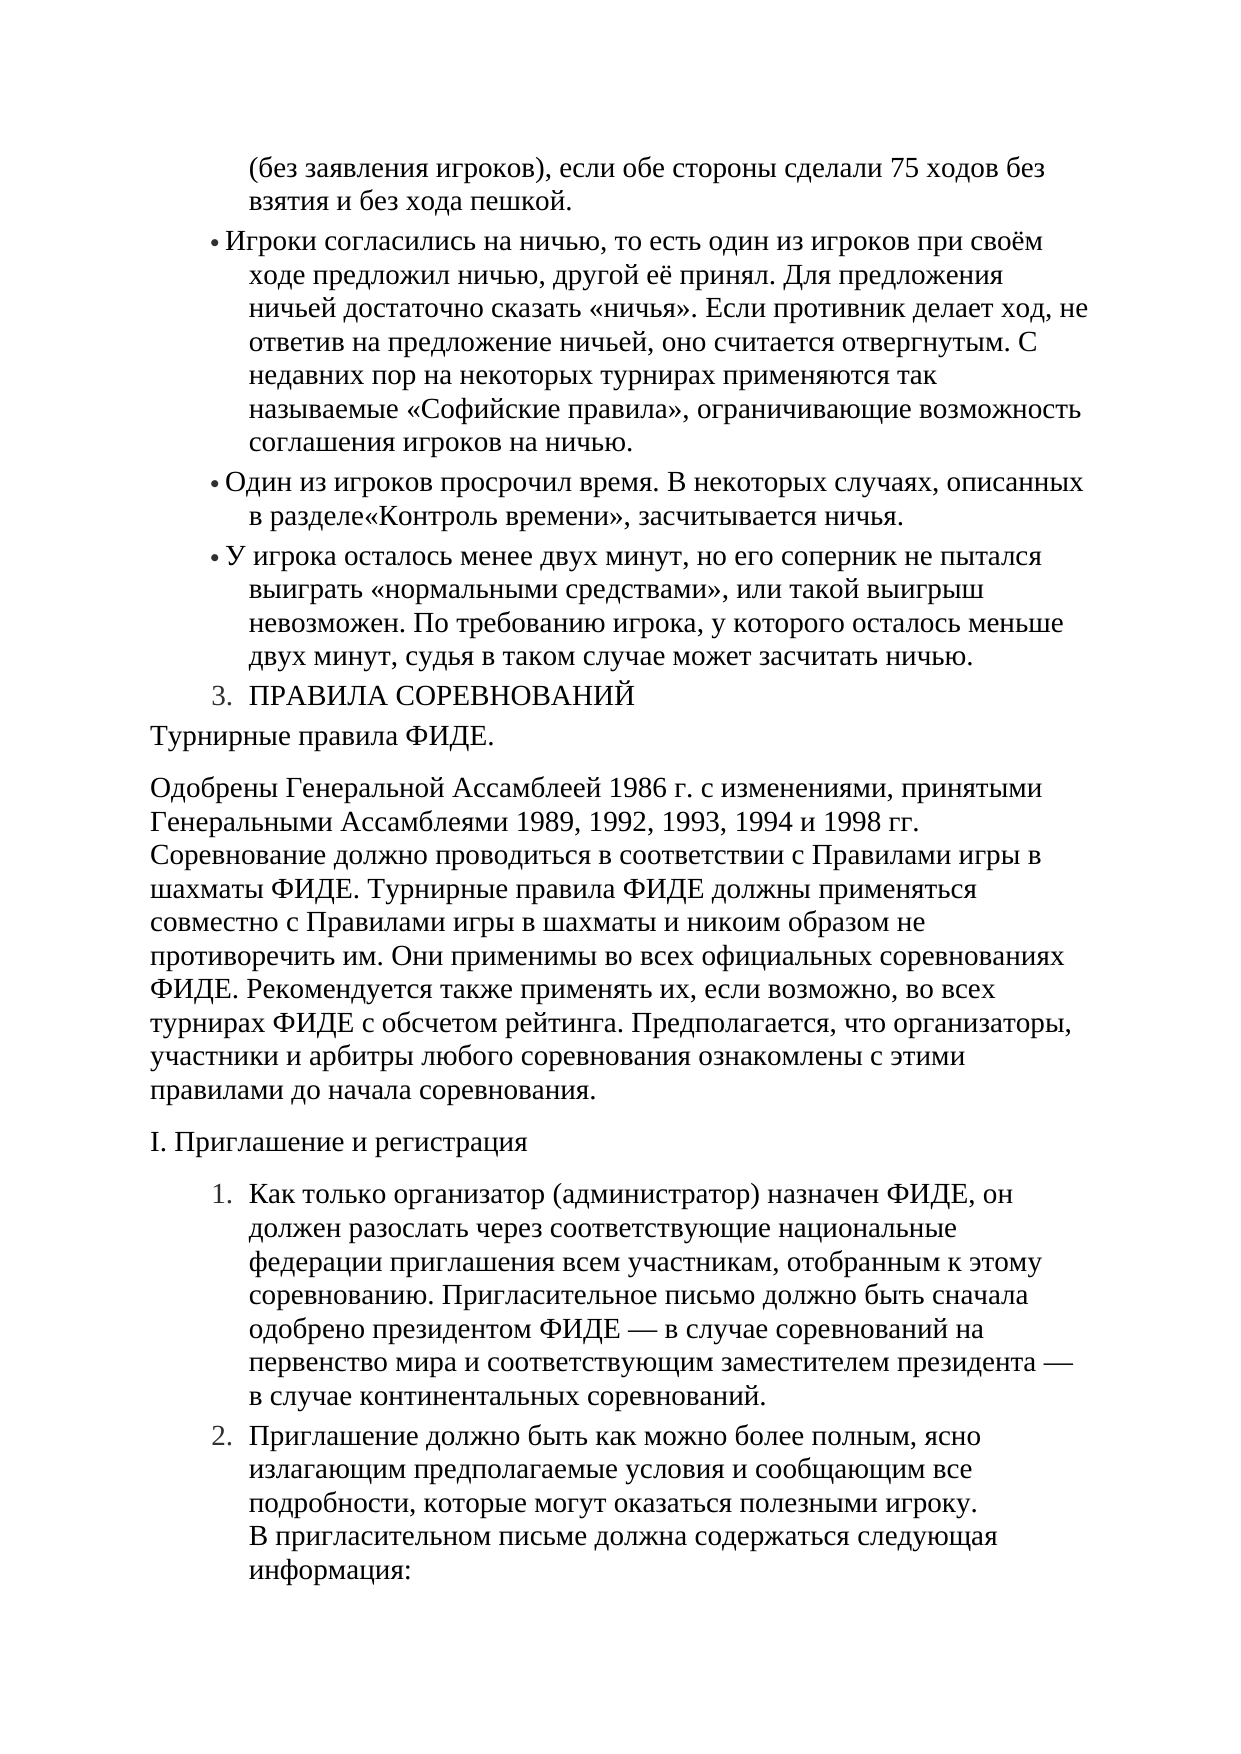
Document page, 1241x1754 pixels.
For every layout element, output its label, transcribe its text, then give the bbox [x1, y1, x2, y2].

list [211, 150, 1090, 217]
list ПРАВИЛА СОРЕВНОВАНИЙ [211, 678, 1090, 712]
list Игроки согласились на ничью, то есть один из игроков при своём ходе предложил ничью, другой её принял. Для предложения ничьей достаточно сказать «ничья». Если противник делает ход, не ответив на предложение ничьей, оно считается отвергнутым. С недавних пор на некоторых турнирах применяются так называемые «Софийские правила», ограничивающие возможность соглашения игроков на ничью. [211, 223, 1090, 458]
list Как только организатор (администратор) назначен ФИДЕ, он должен разослать через соответствующие национальные федерации приглашения всем участникам, отобранным к этому соревнованию. Пригласительное письмо должно быть сначала одобрено президентом ФИДЕ — в случае соревнований на первенство мира и соответствующим заместителем президента — в случае континентальных соревнований. [211, 1177, 1090, 1411]
list Один из игроков просрочил время. В некоторых случаях, описанных в разделе«Контроль времени», засчитывается ничья. [211, 464, 1090, 531]
text Одобрены Генеральной Ассамблеей 1986 г. с изменениями, принятыми Генеральными Ассамблеями 1989, 1992, 1993, 1994 и 1998 гг. Соревнование должно проводиться в соответствии с Правилами игры в шахматы ФИДЕ. Турнирные правила ФИДЕ должны применяться совместно с Правилами игры в шахматы и никоим образом не противоречить им. Они применимы во всех официальных соревнованиях ФИДЕ. Рекомендуется также применять их, если возможно, во всех турнирах ФИДЕ с обсчетом рейтинга. Предполагается, что организаторы, участники и арбитры любого соревнования ознакомлены с этими правилами до начала соревнования. [150, 770, 1090, 1106]
text Турнирные правила ФИДЕ. [150, 718, 1090, 751]
text I. Приглашение и регистрация [150, 1124, 1090, 1158]
list Приглашение должно быть как можно более полным, ясно излагающим предполагаемые условия и сообщающим все подробности, которые могут оказаться полезными игроку. В пригласительном письме должна содержаться следующая информация: [211, 1418, 1090, 1585]
list У игрока осталось менее двух минут, но его соперник не пытался выиграть «нормальными средствами», или такой выигрыш невозможен. По требованию игрока, у которого осталось меньше двух минут, судья в таком случае может засчитать ничью. [211, 538, 1090, 672]
